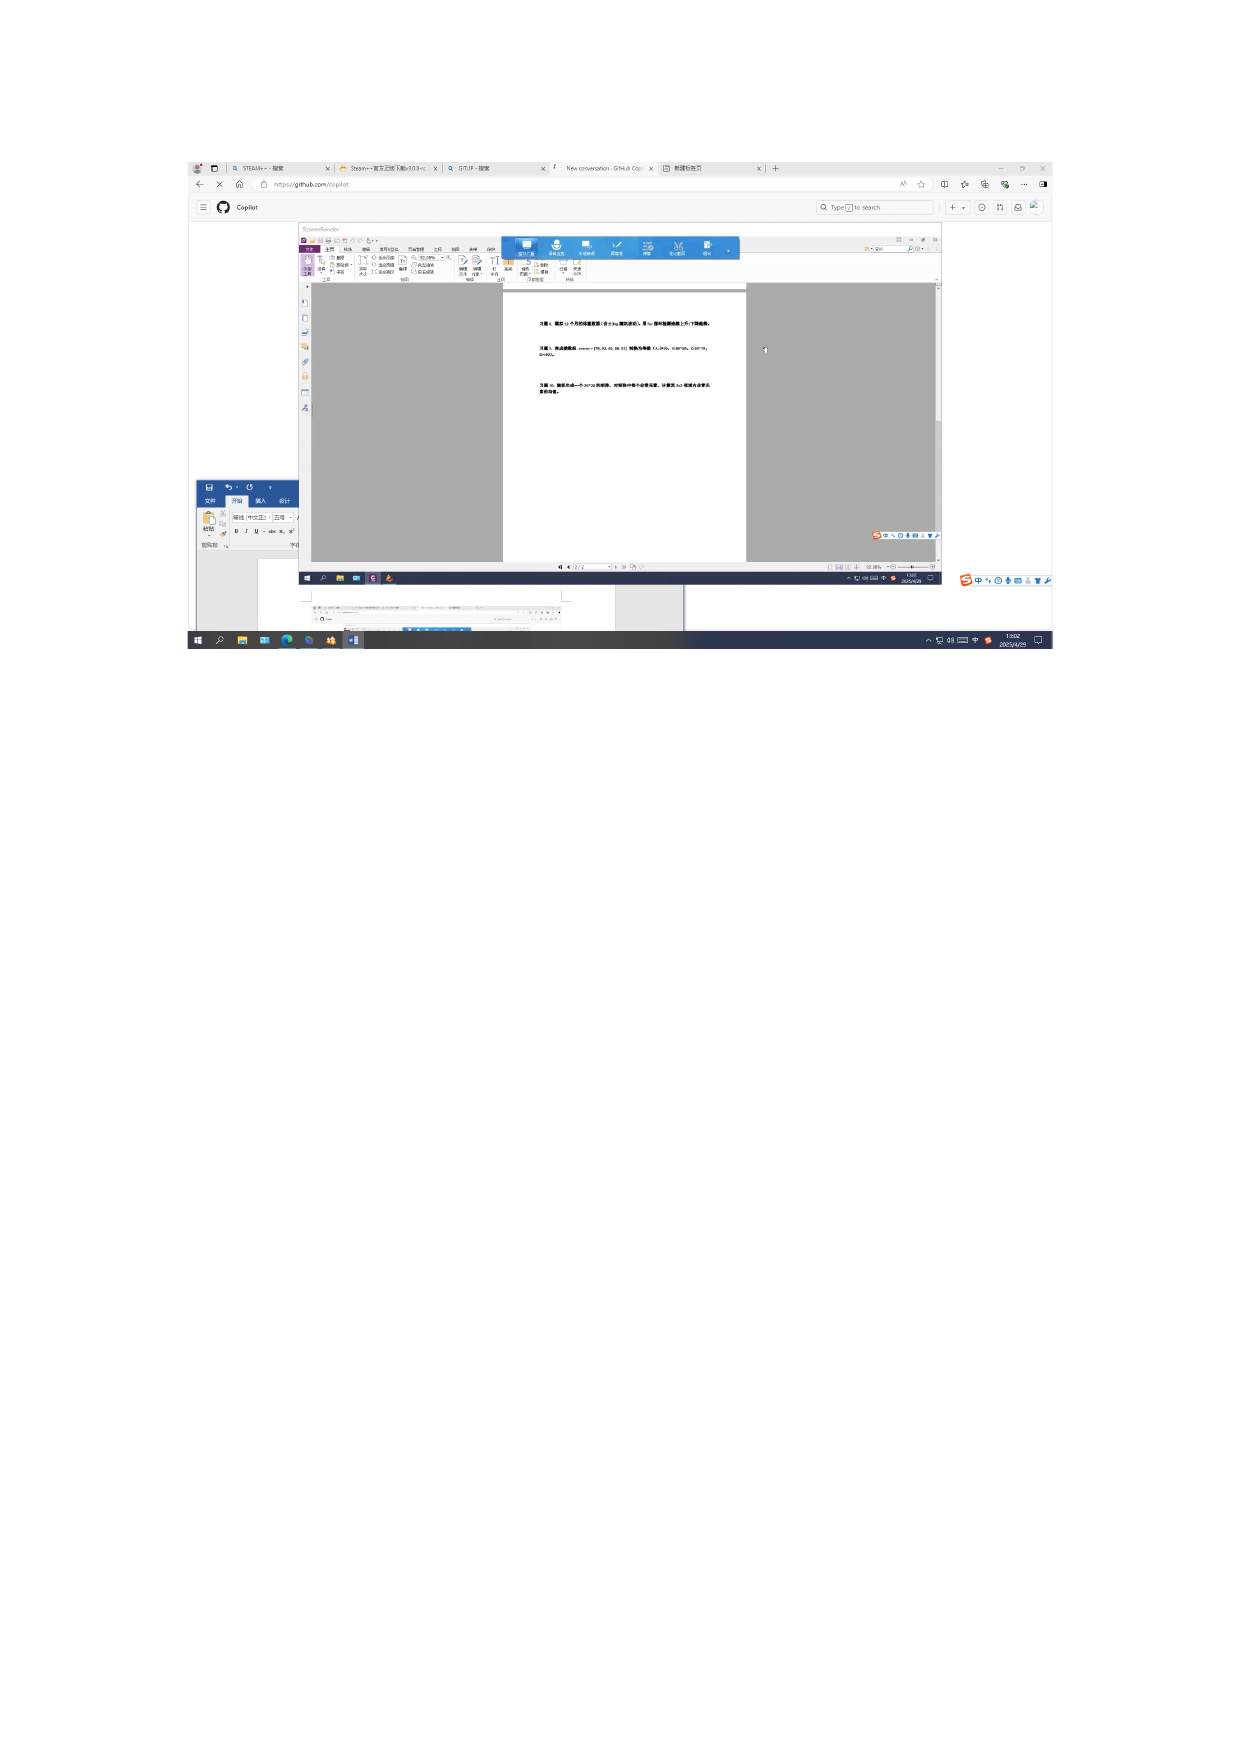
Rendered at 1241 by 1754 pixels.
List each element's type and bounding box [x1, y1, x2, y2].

picture [187, 162, 1053, 649]
